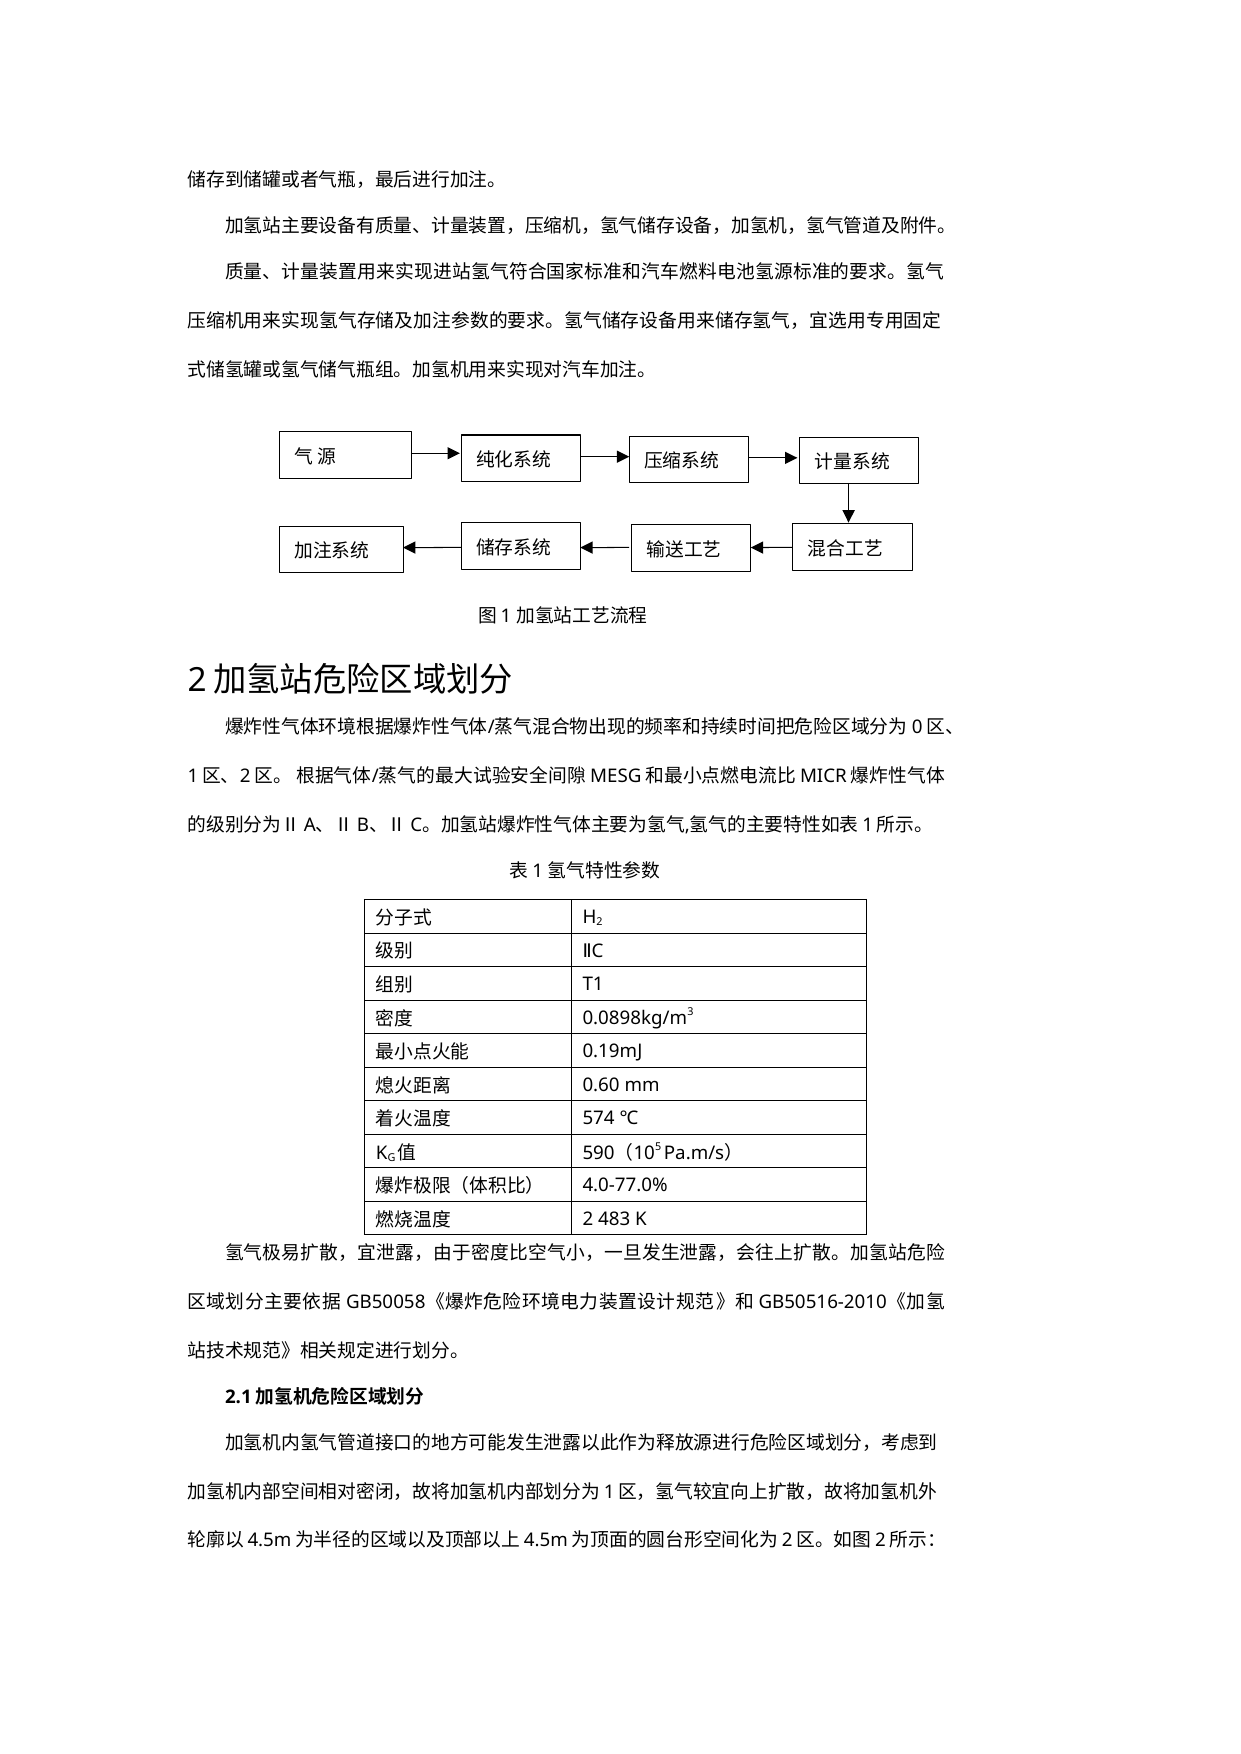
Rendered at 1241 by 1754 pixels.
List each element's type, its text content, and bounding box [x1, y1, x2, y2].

text 表1 氢气特性参数 [187, 853, 945, 885]
text 质量、计量装置用来实现进站氢气符合国家标准和汽车燃料电池氢源标准的要求。氢气压缩机用来实现氢气存储及加注参数的要求。氢气储存设备用来储存氢气，宜选用专用固定式储氢罐或氢气储气瓶组。加氢机用来实现对汽车加注。 [187, 254, 945, 384]
table_cell 0.60 mm [572, 1068, 866, 1100]
table_cell ⅡC [572, 934, 866, 966]
text 2.1加氢机危险区域划分 [187, 1379, 945, 1411]
table_cell KG值 [365, 1135, 571, 1167]
table_cell 组别 [365, 967, 571, 999]
table_cell 级别 [365, 934, 571, 966]
table_cell 着火温度 [365, 1101, 571, 1134]
text 2加氢站危险区域划分 [187, 644, 945, 709]
table_cell 最小点火能 [365, 1034, 571, 1067]
table_cell 0.0898kg/m3 [572, 1001, 866, 1033]
text 氢气极易扩散，宜泄露，由于密度比空气小，一旦发生泄露，会往上扩散。加氢站危险区域划分主要依据GB50058《爆炸危险环境电力装置设计规范》和GB50516-2010《加氢站技术规范》相关规定进行划分。 [187, 1235, 945, 1365]
table_header H2 [572, 900, 866, 932]
table_cell 熄火距离 [365, 1068, 571, 1100]
table_cell 590（105 Pa.m/s） [572, 1135, 866, 1167]
text 加氢站主要设备有质量、计量装置，压缩机，氢气储存设备，加氢机，氢气管道及附件。 [187, 208, 945, 241]
table_cell 2 483 K [572, 1202, 866, 1234]
table_header 分子式 [365, 900, 571, 932]
text 图1 加氢站工艺流程 [187, 598, 945, 631]
table_cell 燃烧温度 [365, 1202, 571, 1234]
table_cell 574 ℃ [572, 1101, 866, 1134]
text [187, 162, 945, 194]
table_cell 爆炸极限（体积比） [365, 1168, 571, 1201]
text 加氢机内氢气管道接口的地方可能发生泄露以此作为释放源进行危险区域划分，考虑到加氢机内部空间相对密闭，故将加氢机内部划分为1区，氢气较宜向上扩散，故将加氢机外轮廓以4.5m为半径的区域以及顶部以上4.5m为顶面的圆台形空间化为2区。如图2所示： [187, 1425, 945, 1555]
table_cell T1 [572, 967, 866, 999]
text 爆炸性气体环境根据爆炸性气体/蒸气混合物出现的频率和持续时间把危险区域分为0区、1区、2区。 根据气体/蒸气的最大试验安全间隙MESG和最小点燃电流比MICR爆炸性气体的级别分为ⅡA、ⅡB、ⅡC。加氢站爆炸性气体主要为氢气,氢气的主要特性如表1所示。 [187, 709, 945, 839]
table_cell 4.0-77.0% [572, 1168, 866, 1201]
table_cell 密度 [365, 1001, 571, 1033]
table_cell 0.19mJ [572, 1034, 866, 1067]
